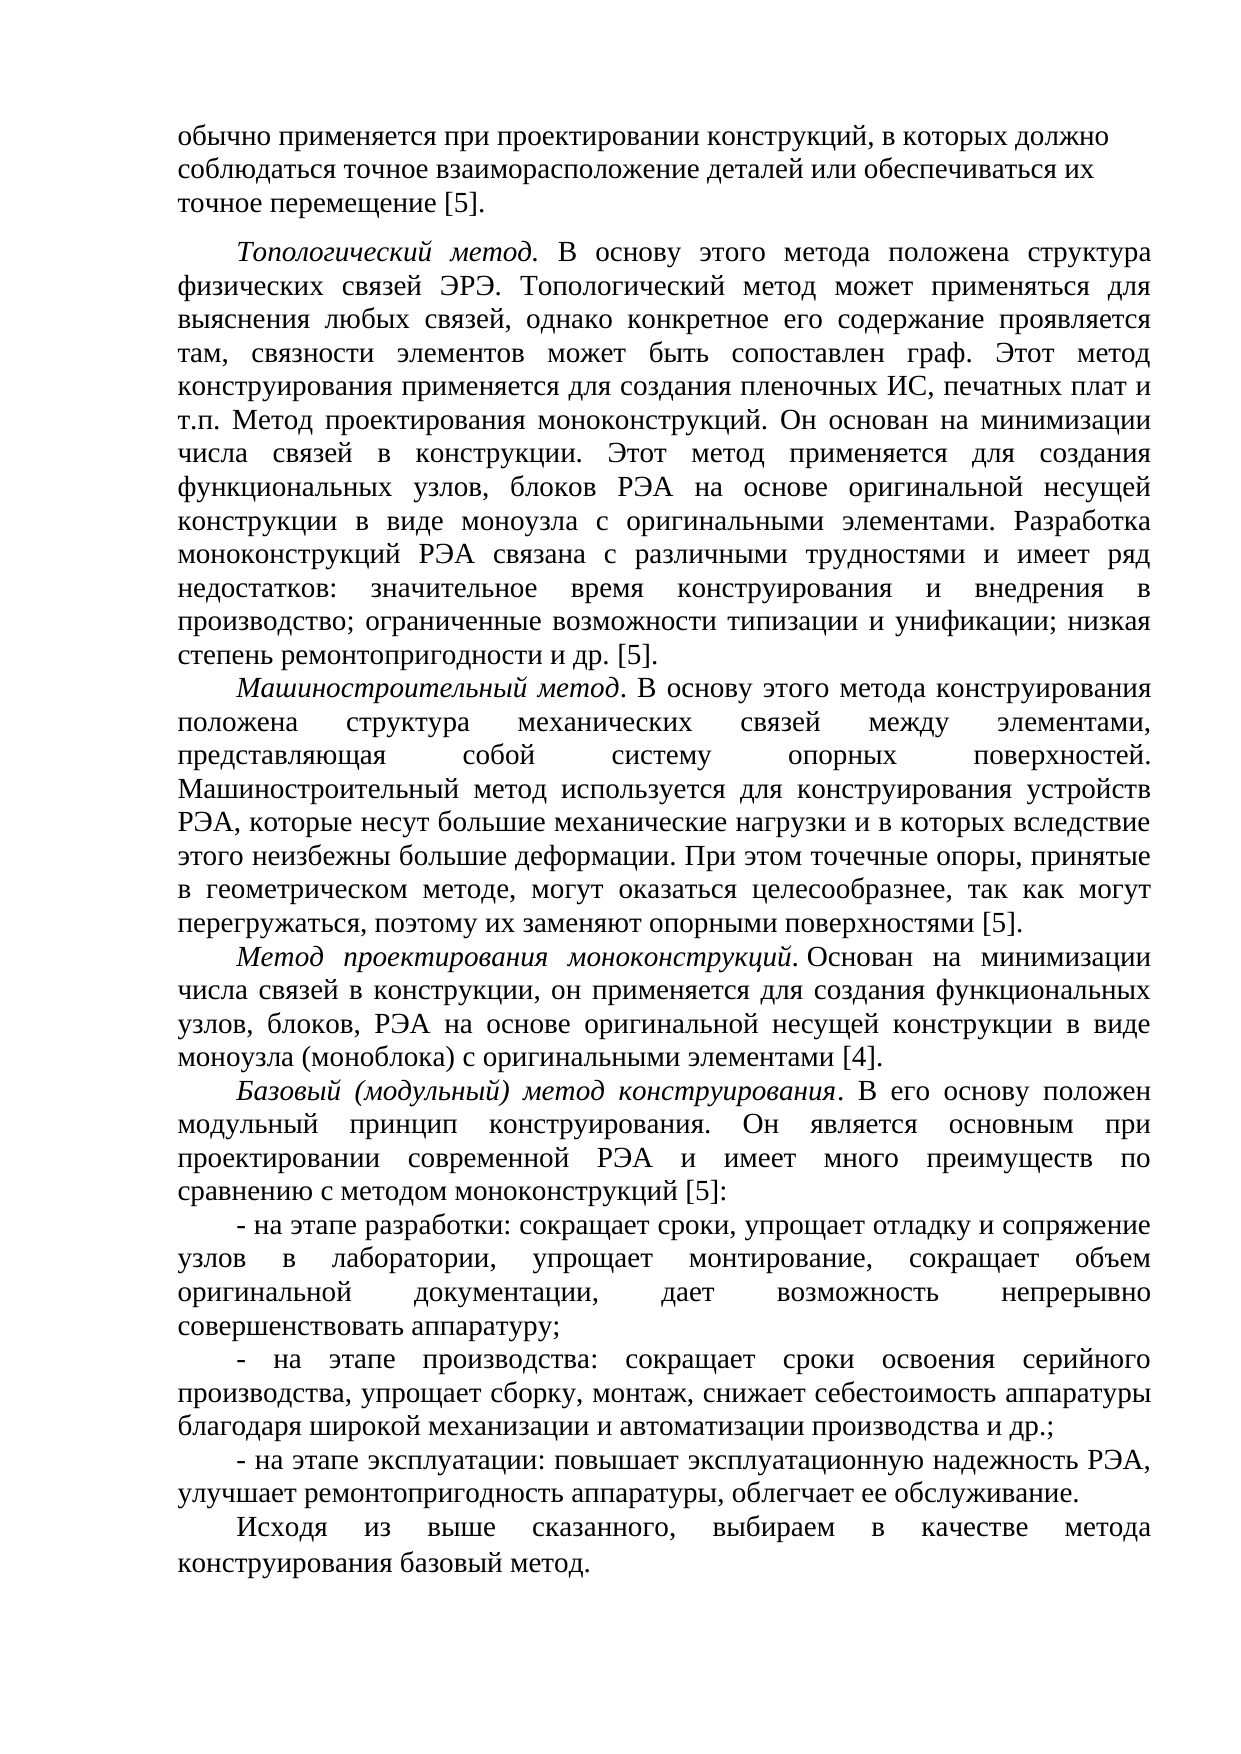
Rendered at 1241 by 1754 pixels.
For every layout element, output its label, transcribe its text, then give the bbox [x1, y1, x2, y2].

text - на этапе эксплуатации: повышает эксплуатационную надежность РЭА, улучшает ремонтопригодность аппаратуры, облегчает ее обслуживание. [177, 1442, 1152, 1509]
text Метод проектирования моноконструкций. Основан на минимизации числа связей в конструкции, он применяется для создания функциональных узлов, блоков, РЭА на основе оригинальной несущей конструкции в виде моноузла (моноблока) с оригинальными элементами [4]. [177, 939, 1152, 1073]
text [177, 118, 1152, 219]
text Базовый (модульный) метод конструирования. В его основу положен модульный принцип конструирования. Он является основным при проектировании современной РЭА и имеет много преимуществ по сравнению с методом моноконструкций [5]: [177, 1073, 1152, 1207]
text Машиностроительный метод. В основу этого метода конструирования положена структура механических связей между элементами, представляющая собой систему опорных поверхностей. Машиностроительный метод используется для конструирования устройств РЭА, которые несут большие механические нагрузки и в которых вследствие этого неизбежны большие деформации. При этом точечные опоры, принятые в геометрическом методе, могут оказаться целесообразнее, так как могут перегружаться, поэтому их заменяют опорными поверхностями [5]. [177, 670, 1152, 939]
text Топологический метод. В основу этого метода положена структура физических связей ЭРЭ. Топологический метод может применяться для выяснения любых связей, однако конкретное его содержание проявляется там, связности элементов может быть сопоставлен граф. Этот метод конструирования применяется для создания пленочных ИС, печатных плат и т.п. Метод проектирования моноконструкций. Он основан на минимизации числа связей в конструкции. Этот метод применяется для создания функциональных узлов, блоков РЭА на основе оригинальной несущей конструкции в виде моноузла с оригинальными элементами. Разработка моноконструкций РЭА связана с различными трудностями и имеет ряд недостатков: значительное время конструирования и внедрения в производство; ограниченные возможности типизации и унификации; низкая степень ремонтопригодности и др. [5]. [177, 234, 1152, 670]
text - на этапе разработки: сокращает сроки, упрощает отладку и сопряжение узлов в лаборатории, упрощает монтирование, сокращает объем оригинальной документации, дает возможность непрерывно совершенствовать аппаратуру; [177, 1207, 1152, 1341]
text Исходя из выше сказанного, выбираем в качестве метода конструирования базовый метод. [177, 1509, 1152, 1579]
text - на этапе производства: сокращает сроки освоения серийного производства, упрощает сборку, монтаж, снижает себестоимость аппаратуры благодаря широкой механизации и автоматизации производства и др.; [177, 1341, 1152, 1442]
